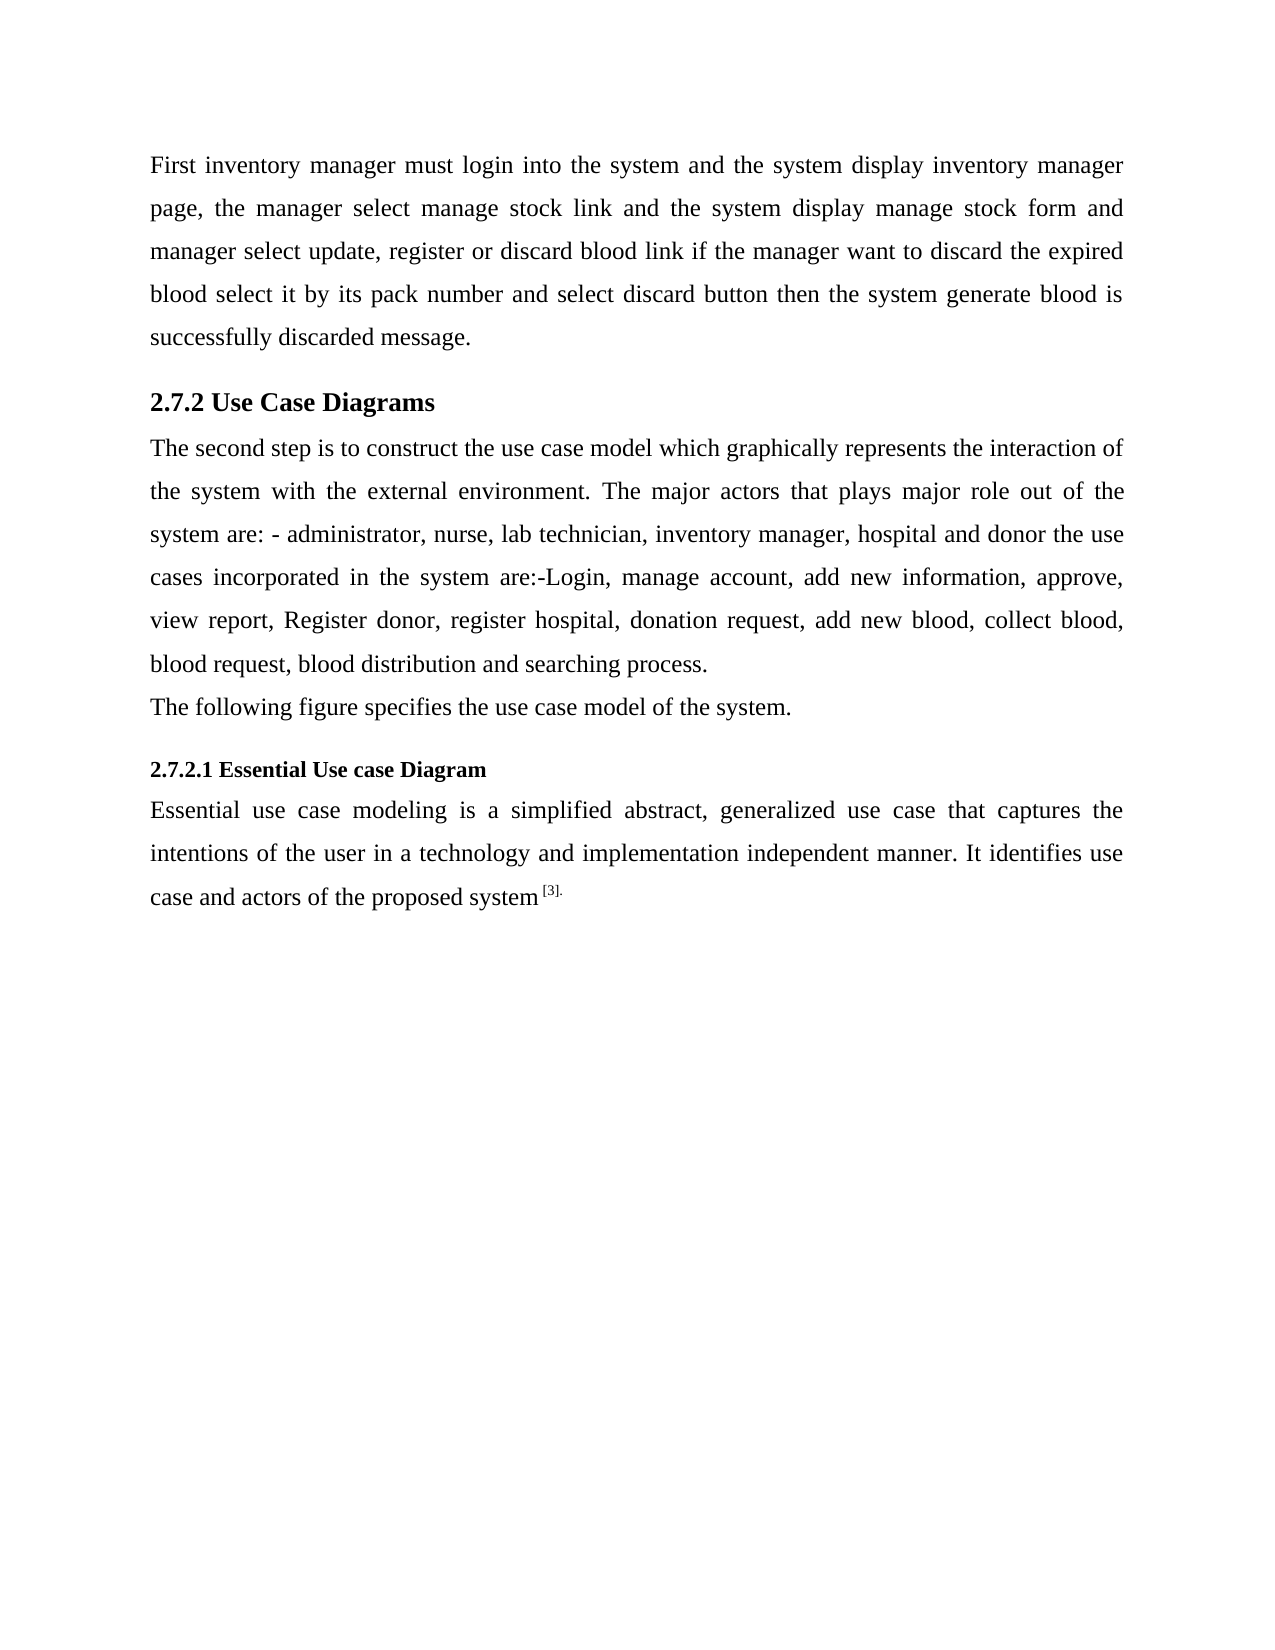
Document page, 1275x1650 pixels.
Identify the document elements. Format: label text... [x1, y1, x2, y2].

text First inventory manager must login into the system and the system display inventory manager page, the manager select manage stock link and the system display manage stock form and manager select update, register or discard blood link if the manager want to discard the expired blood select it by its pack number and select discard button then the system generate blood is successfully discarded message. [150, 150, 1125, 351]
text Essential use case modeling is a simplified abstract, generalized use case that captures the intentions of the user in a technology and implementation independent manner. It identifies use case and actors of the proposed system [3]. [150, 795, 1125, 910]
text The following figure specifies the use case model of the system. [150, 692, 1125, 721]
subtitle 2.7.2.1 Essential Use case Diagram [150, 756, 1125, 782]
subtitle 2.7.2 Use Case Diagrams [150, 386, 1125, 418]
text The second step is to construct the use case model which graphically represents the interaction of the system with the external environment. The major actors that plays major role out of the system are: - administrator, nurse, lab technician, inventory manager, hospital and donor the use cases incorporated in the system are:-Login, manage account, add new information, approve, view report, Register donor, register hospital, donation request, add new blood, collect blood, blood request, blood distribution and searching process. [150, 433, 1125, 677]
